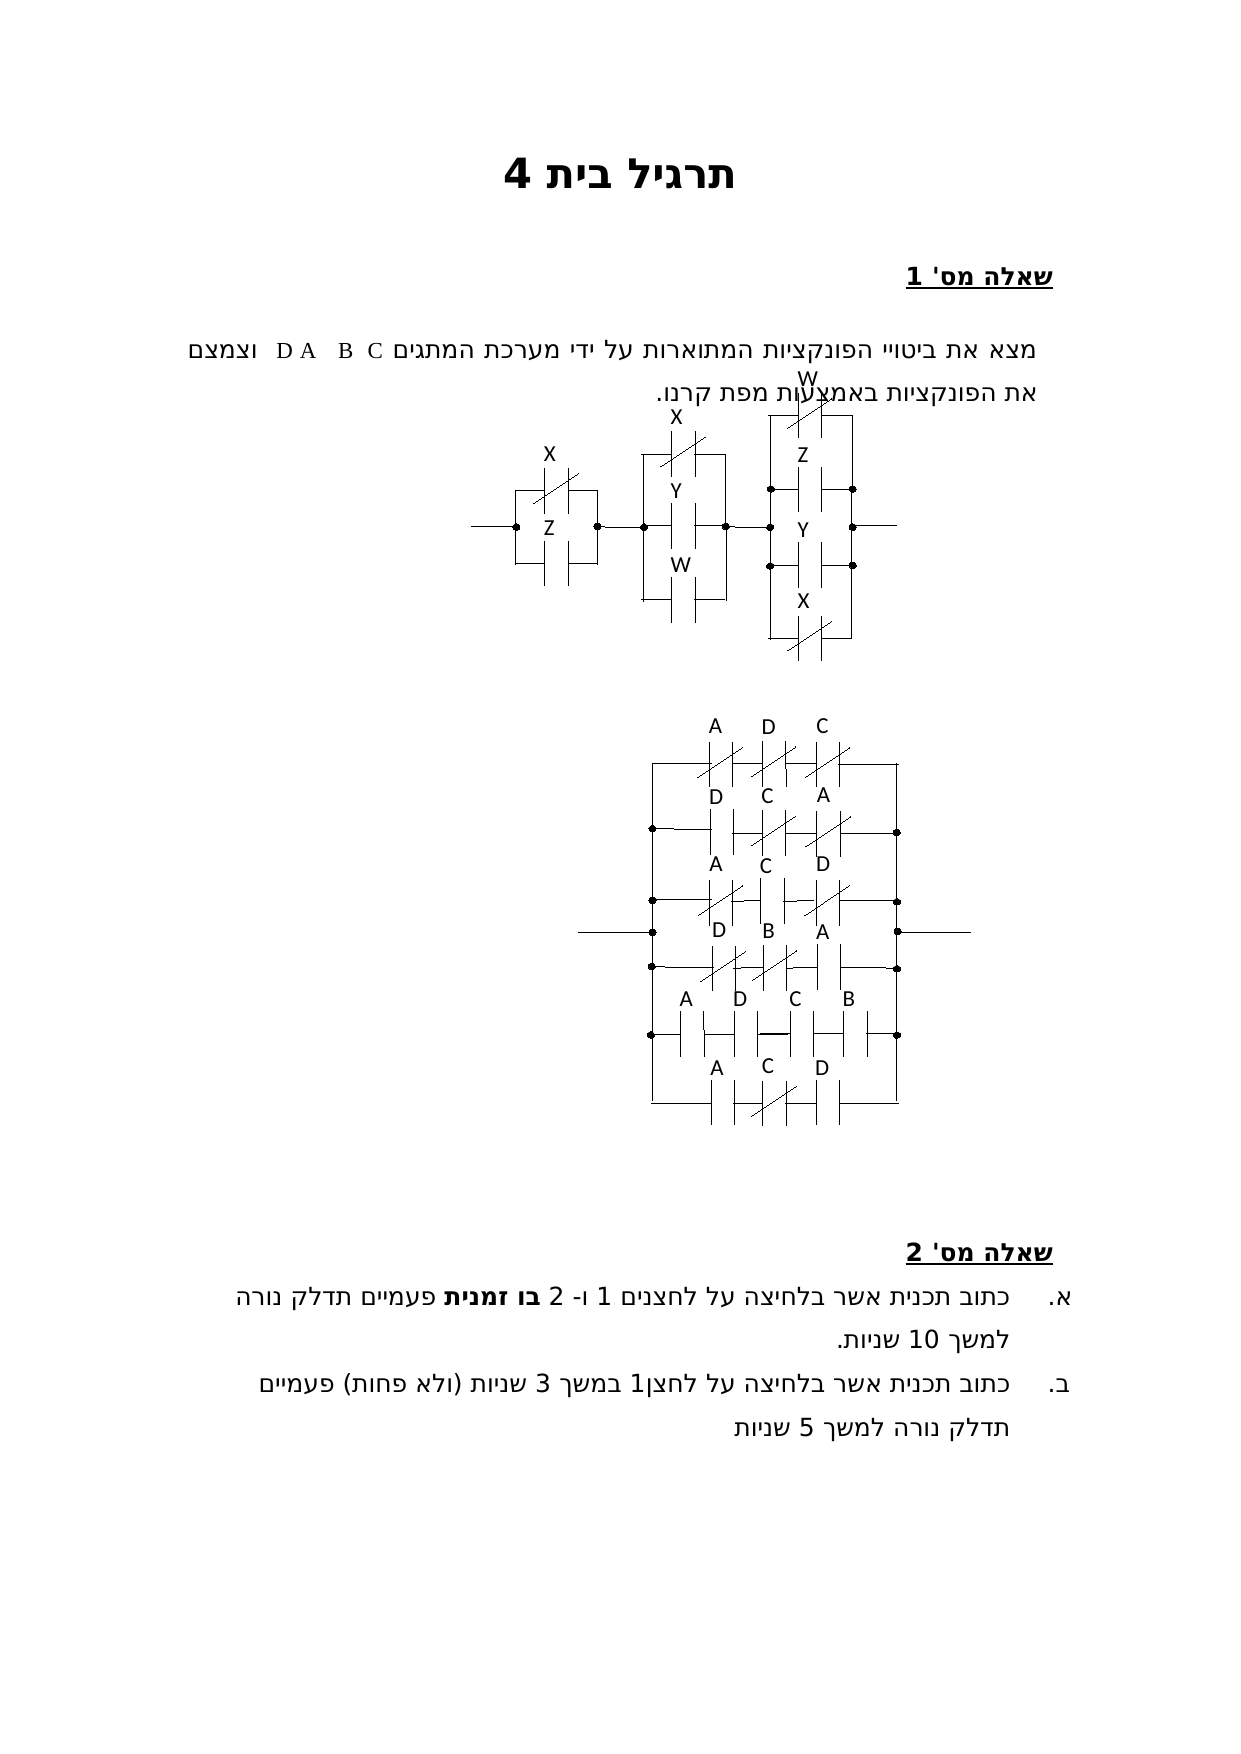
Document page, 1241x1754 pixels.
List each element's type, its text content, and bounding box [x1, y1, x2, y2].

text תרגיל בית 4 [187, 150, 1053, 198]
list כתוב תכנית אשר בלחיצה על לחצנים 1 ו- 2 בו זמנית פעמיים תדלק נורה למשך 10 שניות. [190, 1282, 1047, 1355]
text מצא את ביטויי הפונקציות המתוארות על ידי מערכת המתגים D A B C וצמצם את הפונקציות באמצעות מפת קרנו. [187, 335, 1038, 408]
text שאלה מס' 1 [187, 262, 1053, 291]
list כתוב תכנית אשר בלחיצה על לחצן1 במשך 3 שניות (ולא פחות) פעמיים תדלק נורה למשך 5 שניות [190, 1369, 1047, 1442]
text שאלה מס' 2 [187, 1238, 1053, 1267]
